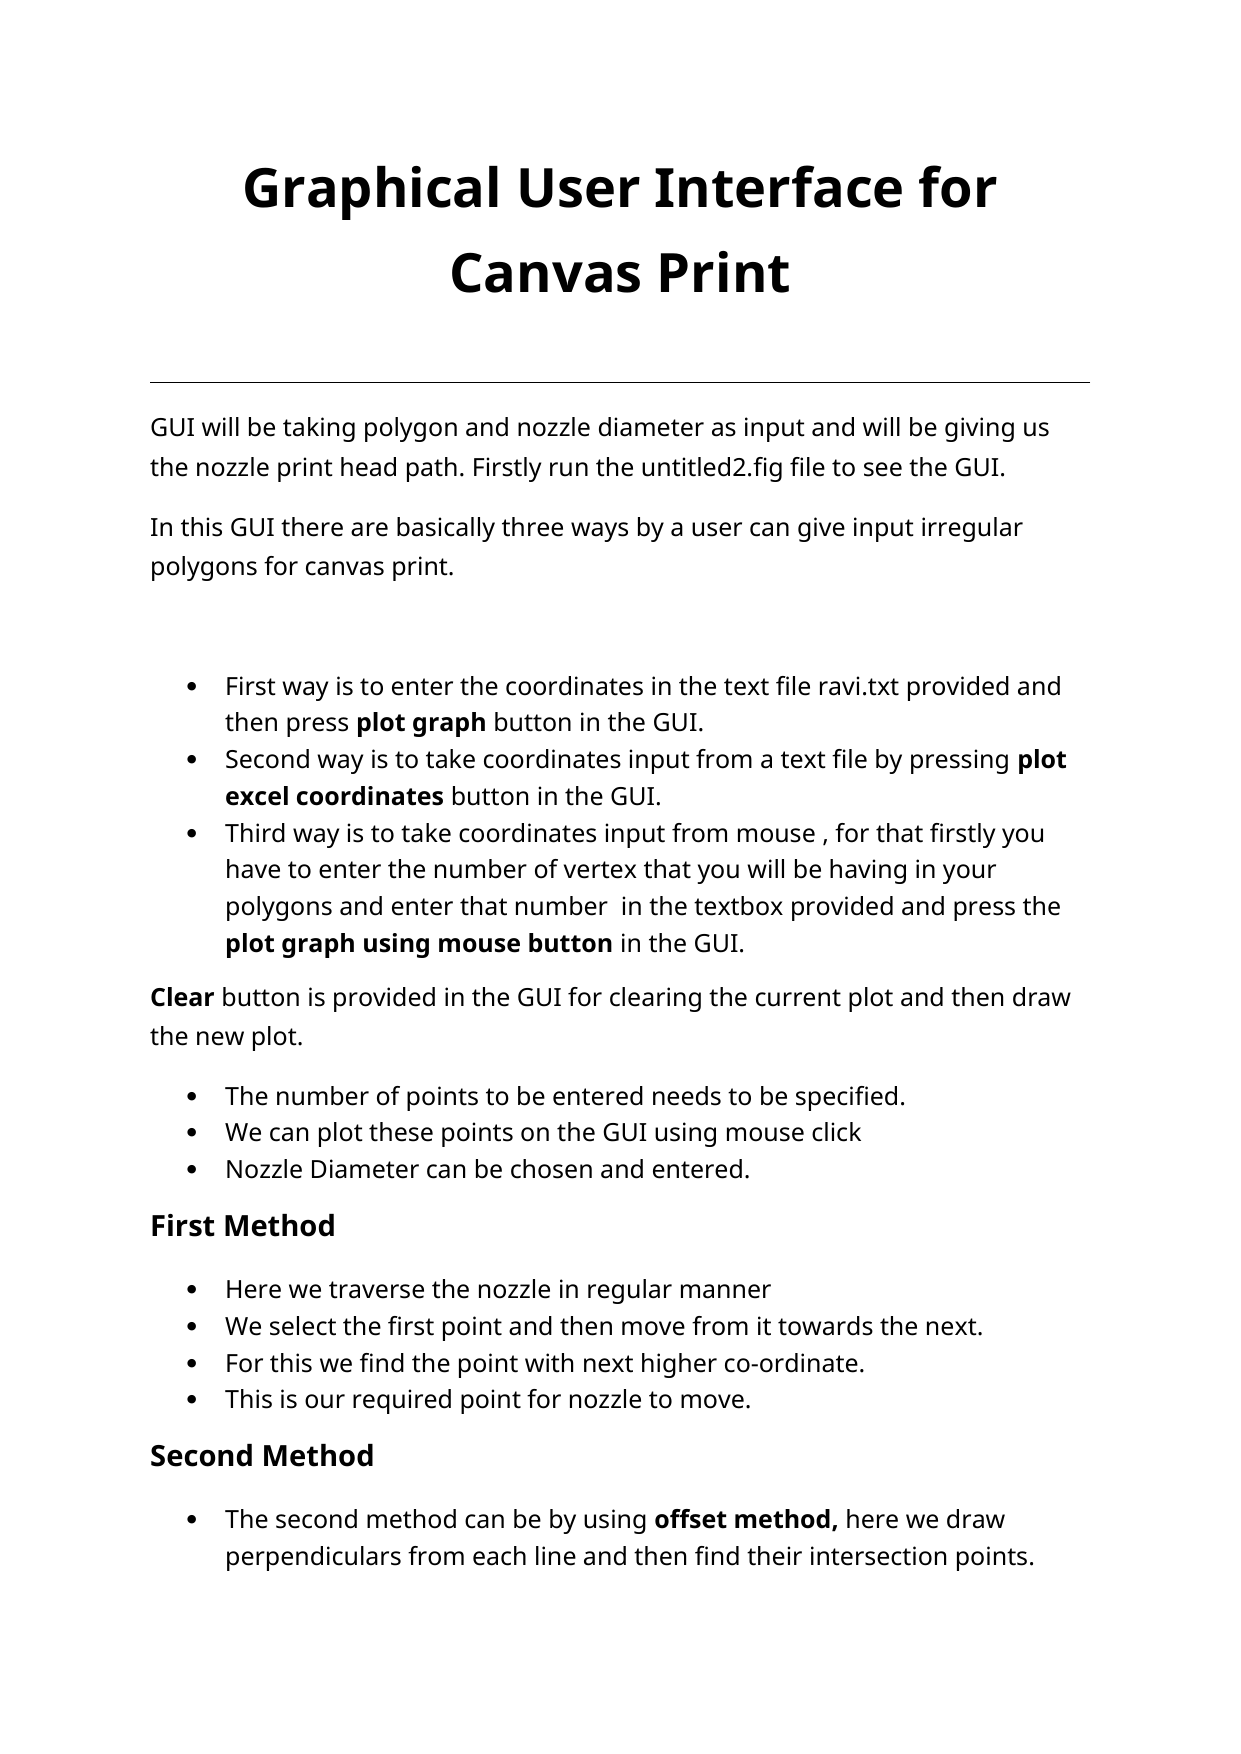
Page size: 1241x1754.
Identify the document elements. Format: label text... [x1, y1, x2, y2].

list The number of points to be entered needs to be specified. [187, 1078, 1090, 1112]
list Second way is to take coordinates input from a text file by pressing plot excel coordinates button in the GUI. [187, 742, 1090, 813]
text First Method [150, 1205, 1090, 1245]
text In this GUI there are basically three ways by a user can give input irregular polygons for canvas print. [150, 509, 1090, 582]
text Graphical User Interface for Canvas Print [150, 150, 1090, 308]
list The second method can be by using offset method, here we draw perpendiculars from each line and then find their intersection points. [187, 1502, 1090, 1573]
text GUI will be taking polygon and nozzle diameter as input and will be giving us the nozzle print head path. Firstly run the untitled2.fig file to see the GUI. [150, 410, 1090, 483]
list Nozzle Diameter can be chosen and entered. [187, 1152, 1090, 1186]
text Second Method [150, 1436, 1090, 1475]
list Third way is to take coordinates input from mouse , for that firstly you have to enter the number of vertex that you will be having in your polygons and enter that number in the textbox provided and press the plot graph using mouse button in the GUI. [187, 815, 1090, 960]
list For this we find the point with next higher co-ordinate. [187, 1345, 1090, 1379]
list We select the first point and then move from it towards the next. [187, 1308, 1090, 1343]
text Clear button is provided in the GUI for clearing the current plot and then draw the new plot. [150, 979, 1090, 1052]
list This is our required point for nozzle to move. [187, 1382, 1090, 1416]
list Here we traverse the nozzle in regular manner [187, 1272, 1090, 1306]
list We can plot these points on the GUI using mouse click [187, 1115, 1090, 1149]
list First way is to enter the coordinates in the text file ravi.txt provided and then press plot graph button in the GUI. [187, 668, 1090, 739]
